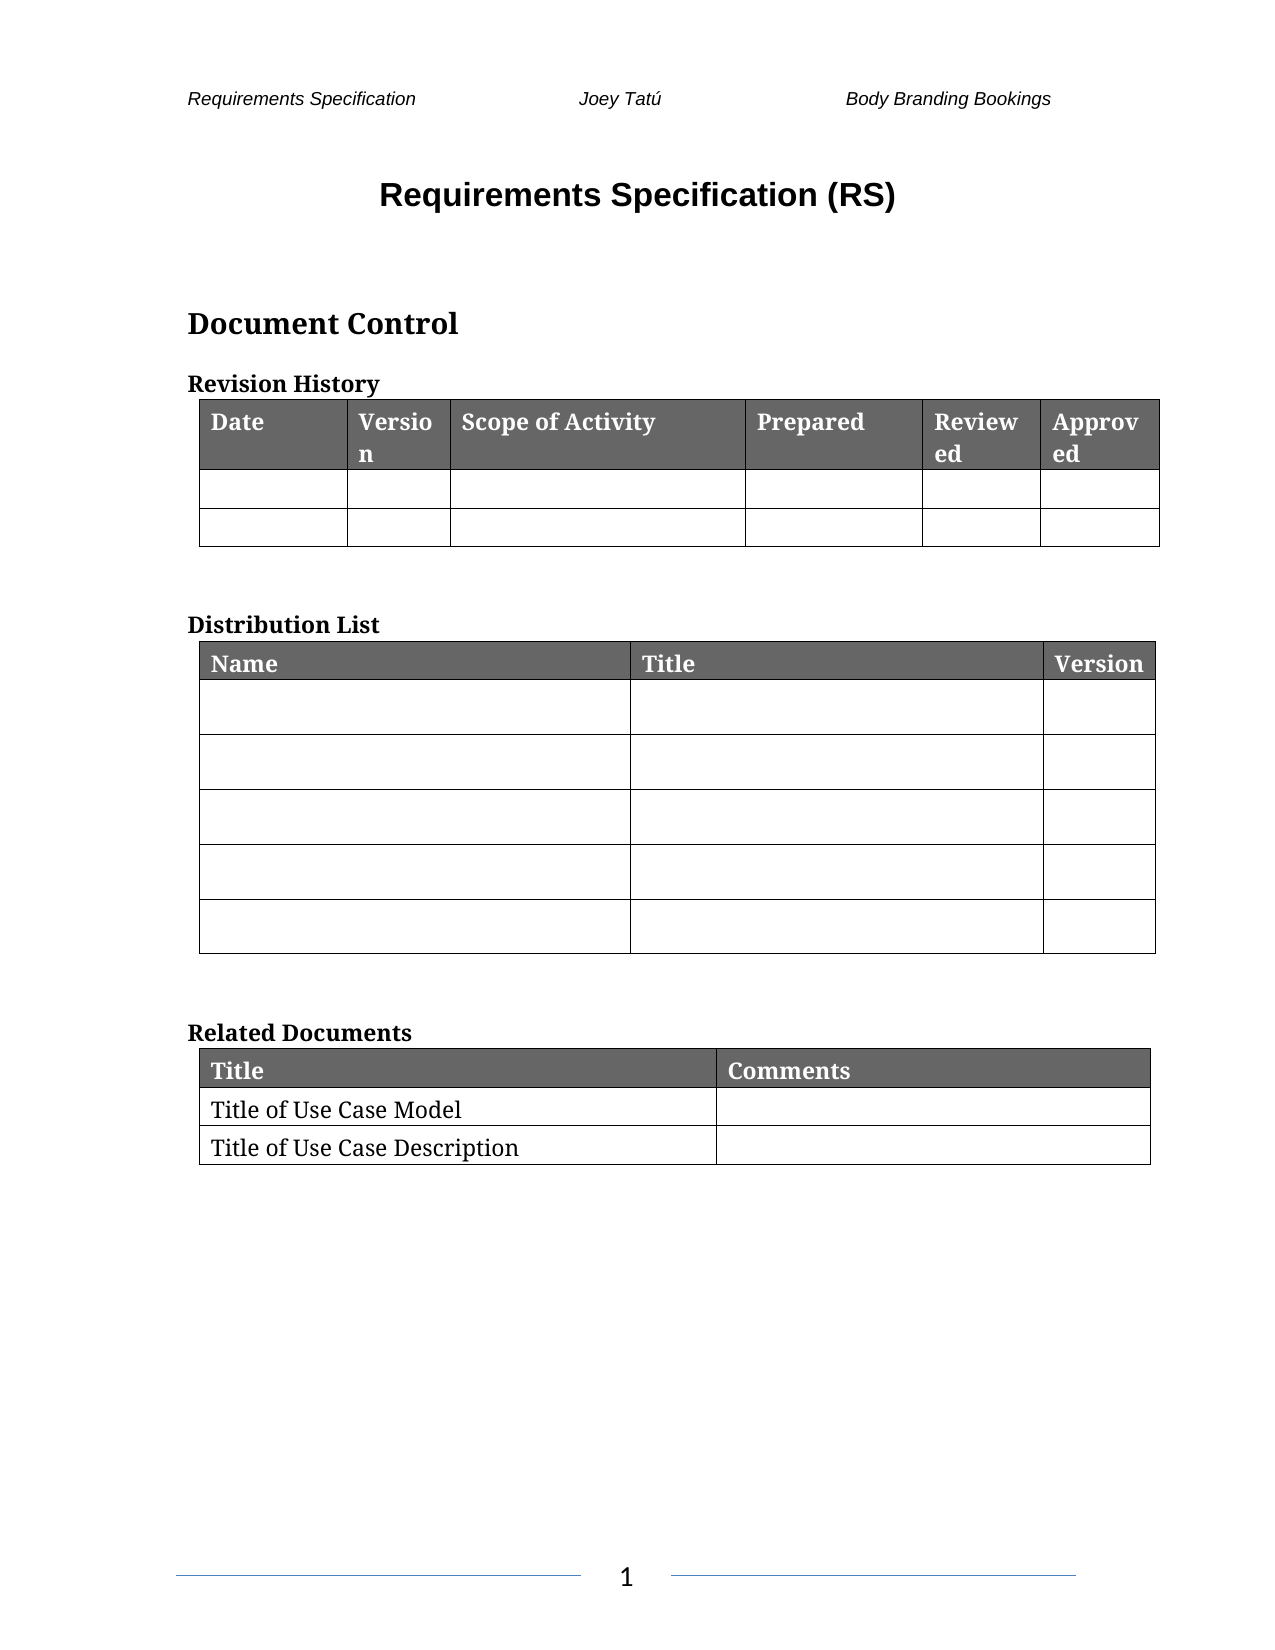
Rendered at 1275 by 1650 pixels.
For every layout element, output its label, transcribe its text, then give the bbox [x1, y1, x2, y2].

table_cell [348, 509, 450, 546]
text Related Documents [187, 1017, 1087, 1048]
table_cell [348, 470, 450, 507]
table_cell [923, 470, 1040, 507]
table_cell [923, 509, 1040, 546]
table_cell [1041, 470, 1159, 507]
table_header Date [200, 400, 347, 469]
table_header Reviewed [923, 400, 1040, 469]
table_cell [631, 680, 1043, 734]
table_header Version [348, 400, 450, 469]
table_cell [200, 470, 347, 507]
text Revision History [187, 368, 1087, 399]
table_cell [1044, 735, 1155, 789]
table_cell [200, 509, 347, 546]
table_cell [1044, 900, 1155, 953]
table_cell Title of Use Case Model [200, 1088, 716, 1125]
table_cell [631, 790, 1043, 844]
table_header Name [200, 642, 630, 679]
text Document Control [187, 303, 1087, 343]
table_cell [631, 845, 1043, 898]
table_cell [717, 1126, 1150, 1164]
table_header Approved [1041, 400, 1159, 469]
table_cell [451, 470, 745, 507]
table_cell [451, 509, 745, 546]
table_header Prepared [746, 400, 922, 469]
table_cell [746, 470, 922, 507]
table_cell [717, 1088, 1150, 1125]
table_cell [200, 845, 630, 898]
title Requirements Specification (RS) [187, 175, 1087, 213]
table_cell [746, 509, 922, 546]
table_cell [631, 735, 1043, 789]
table_cell [200, 735, 630, 789]
table_header Scope of Activity [451, 400, 745, 469]
table_cell Title of Use Case Description [200, 1126, 716, 1164]
table_cell [631, 900, 1043, 953]
text Distribution List [187, 609, 1087, 641]
table_header Version [1044, 642, 1155, 679]
table_header Title [200, 1049, 716, 1087]
table_header Comments [717, 1049, 1150, 1087]
table_cell [1044, 845, 1155, 898]
table_cell [1041, 509, 1159, 546]
table_header Title [631, 642, 1043, 679]
table_cell [200, 790, 630, 844]
table_cell [1044, 790, 1155, 844]
table_cell [200, 680, 630, 734]
table_cell [200, 900, 630, 953]
table_cell [1044, 680, 1155, 734]
